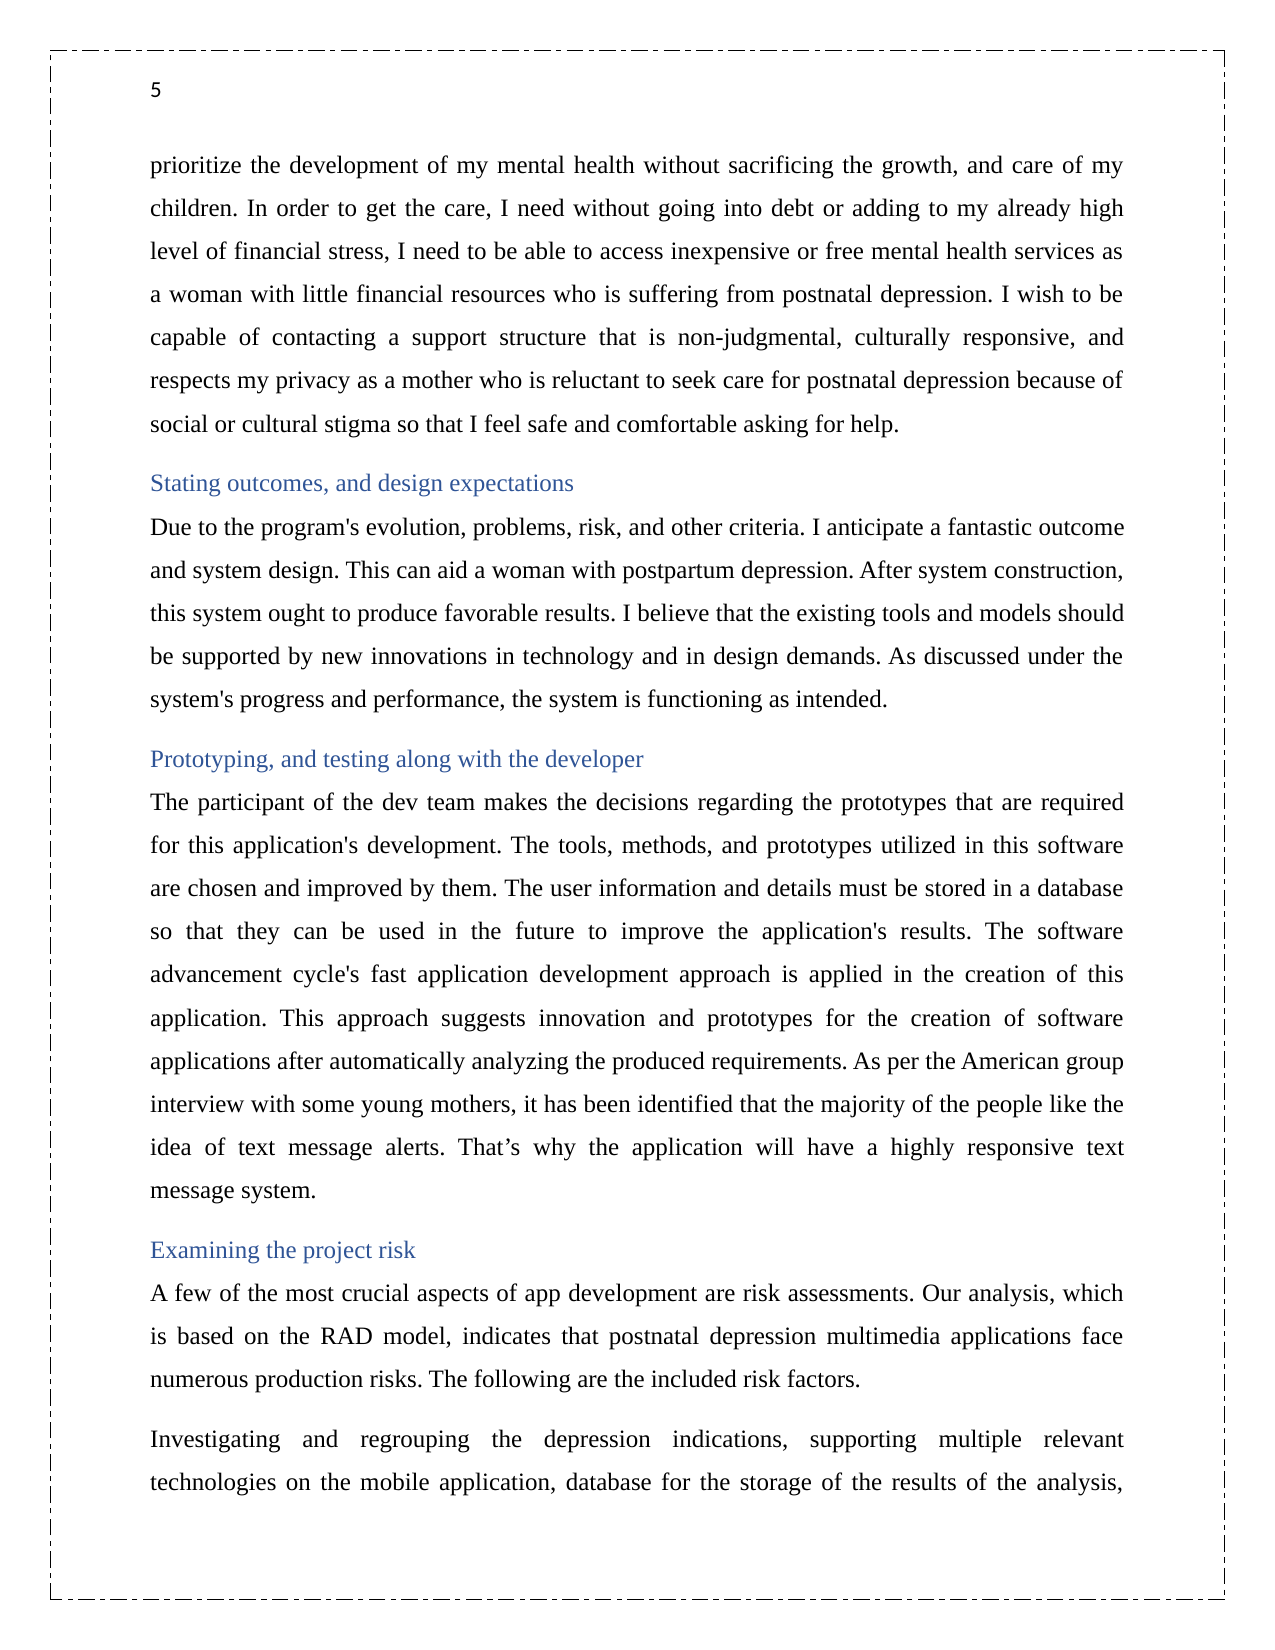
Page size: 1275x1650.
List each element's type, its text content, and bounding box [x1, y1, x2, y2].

subtitle Stating outcomes, and design expectations [150, 468, 1125, 497]
text The participant of the dev team makes the decisions regarding the prototypes that are required for this application's development. The tools, methods, and prototypes utilized in this software are chosen and improved by them. The user information and details must be stored in a database so that they can be used in the future to improve the application's results. The software advancement cycle's fast application development approach is applied in the creation of this application. This approach suggests innovation and prototypes for the creation of software applications after automatically analyzing the produced requirements. As per the American group interview with some young mothers, it has been identified that the majority of the people like the idea of text message alerts. That’s why the application will have a highly responsive text message system. [150, 787, 1125, 1204]
text A few of the most crucial aspects of app development are risk assessments. Our analysis, which is based on the RAD model, indicates that postnatal depression multimedia applications face numerous production risks. The following are the included risk factors. [150, 1278, 1125, 1393]
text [150, 1424, 1125, 1496]
subtitle Prototyping, and testing along with the developer [150, 744, 1125, 773]
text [150, 150, 1125, 437]
text Due to the program's evolution, problems, risk, and other criteria. I anticipate a fantastic outcome and system design. This can aid a woman with postpartum depression. After system construction, this system ought to produce favorable results. I believe that the existing tools and models should be supported by new innovations in technology and in design demands. As discussed under the system's progress and performance, the system is functioning as intended. [150, 512, 1125, 713]
subtitle Examining the project risk [150, 1235, 1125, 1264]
